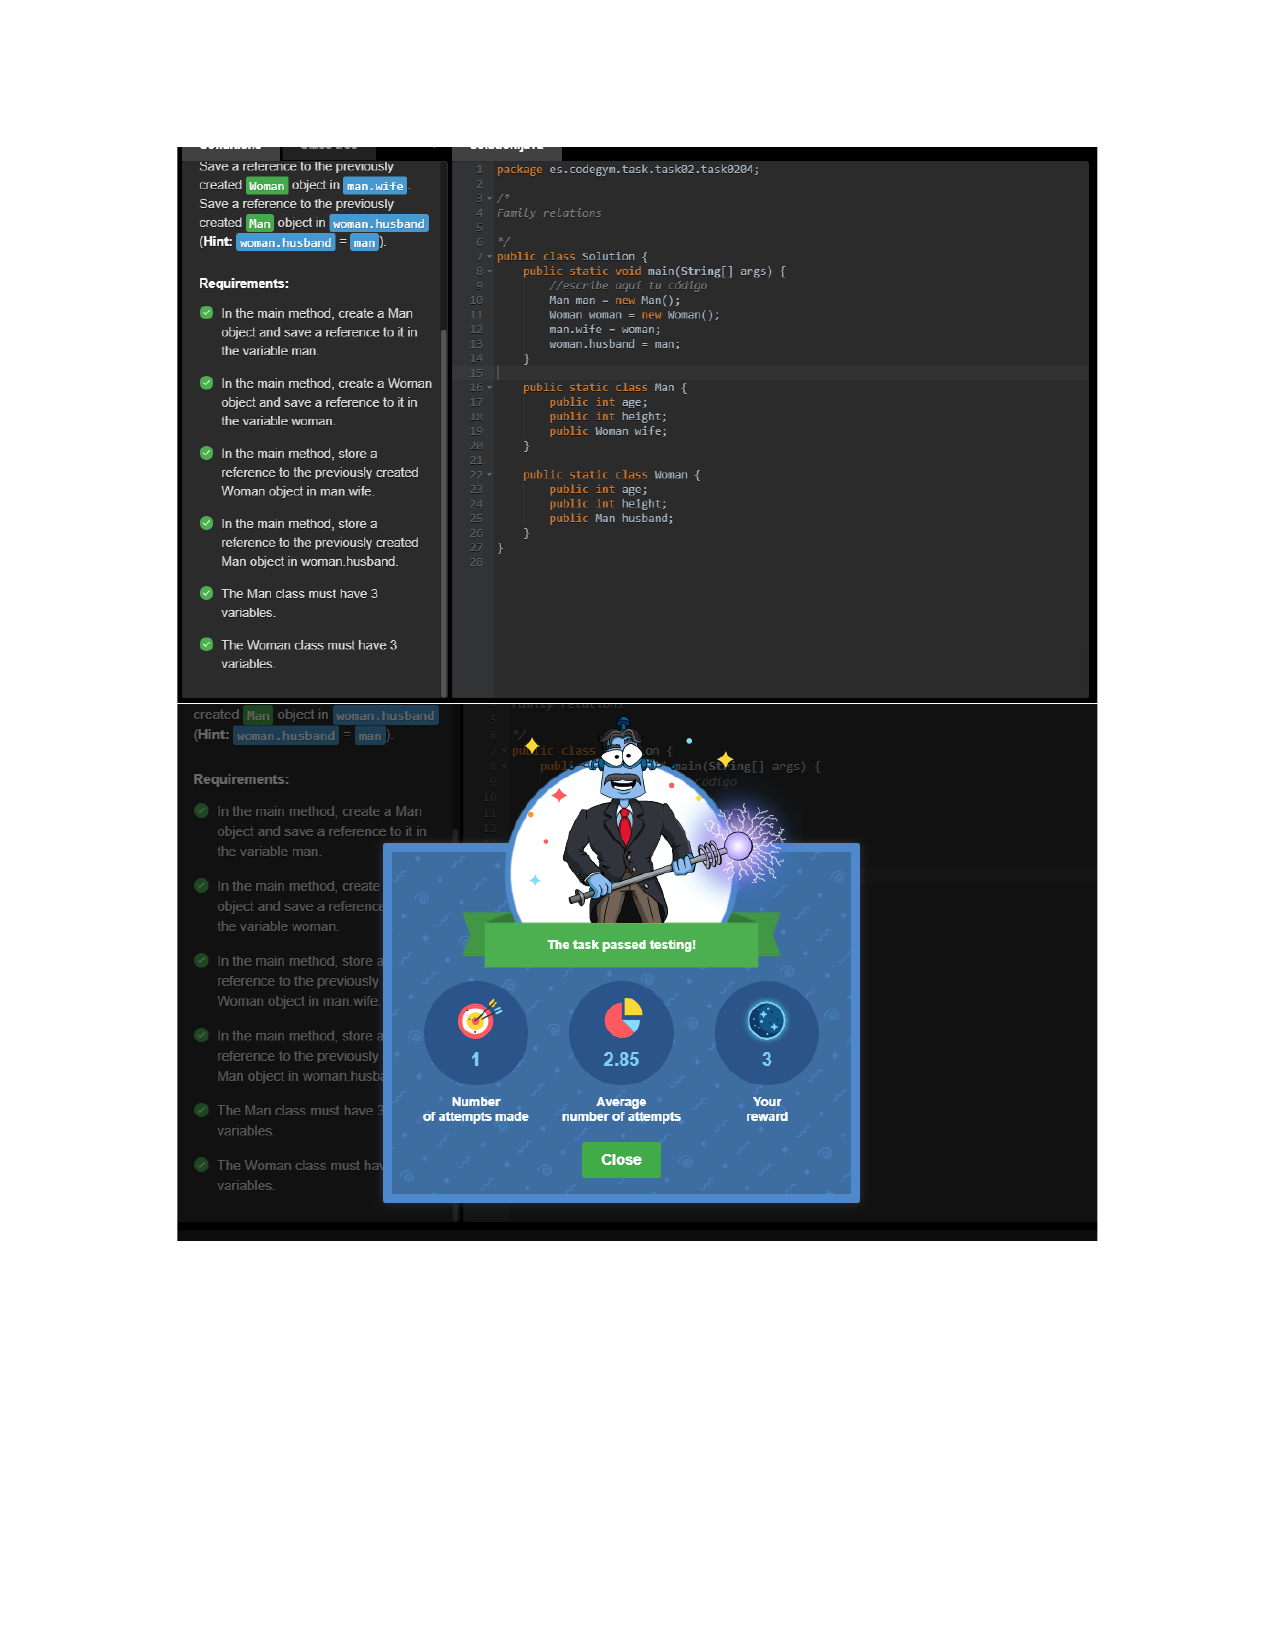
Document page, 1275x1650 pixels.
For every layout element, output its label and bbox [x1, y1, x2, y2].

picture [177, 704, 1098, 1241]
picture [177, 147, 1098, 703]
